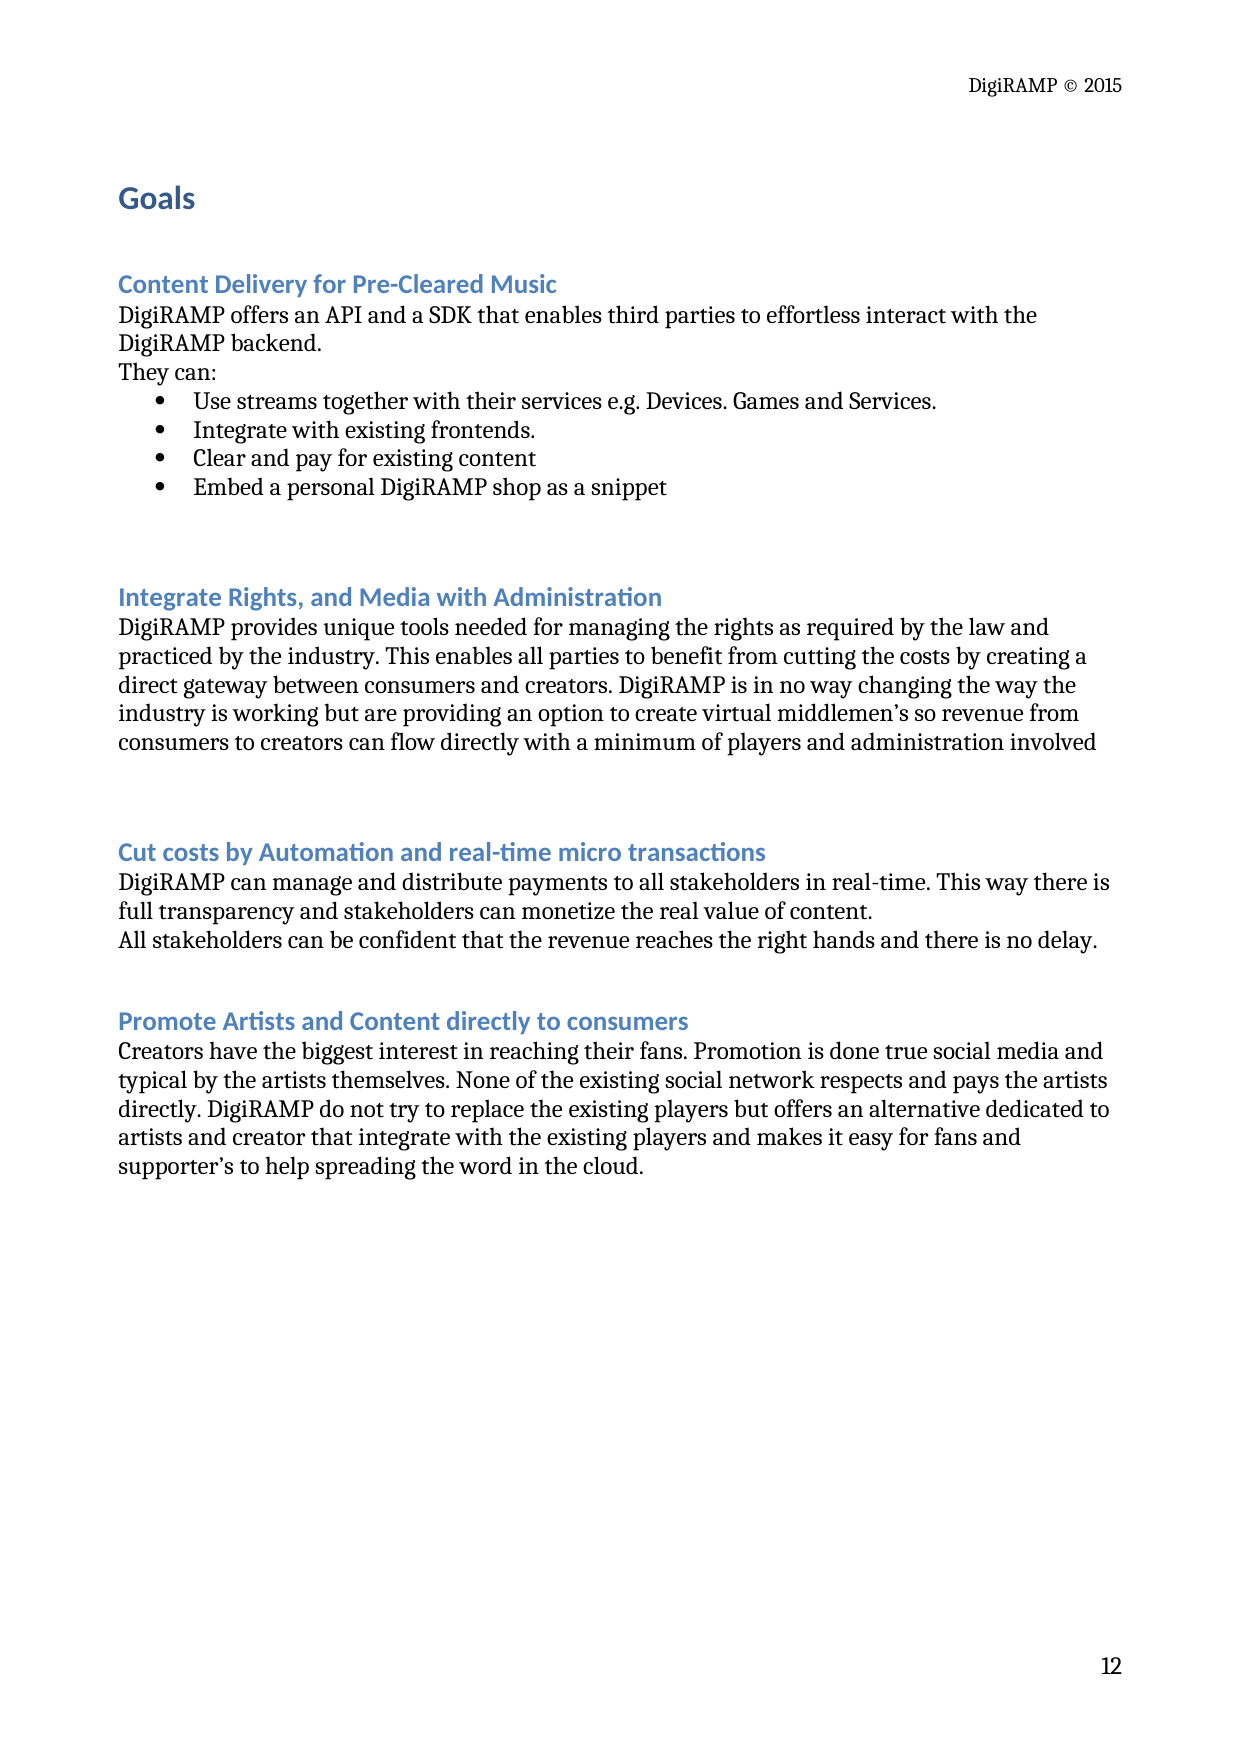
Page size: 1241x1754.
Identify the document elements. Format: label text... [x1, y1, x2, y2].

subtitle Goals [118, 177, 1122, 218]
text They can: [118, 358, 1122, 387]
text DigiRAMP provides unique tools needed for managing the rights as required by the law and practiced by the industry. This enables all parties to benefit from cutting the costs by creating a direct gateway between consumers and creators. DigiRAMP is in no way changing the way the industry is working but are providing an option to create virtual middlemen’s so revenue from consumers to creators can flow directly with a minimum of players and administration involved [118, 613, 1122, 757]
list Clear and pay for existing content [156, 444, 1122, 473]
list Integrate with existing frontends. [156, 416, 1122, 444]
subtitle Content Delivery for Pre-Cleared Music [118, 267, 1122, 301]
subtitle Integrate Rights, and Media with Administration [118, 580, 1122, 613]
list Use streams together with their services e.g. Devices. Games and Services. [156, 387, 1122, 416]
subtitle Promote Artists and Content directly to consumers [118, 1004, 1122, 1037]
text DigiRAMP offers an API and a SDK that enables third parties to effortless interact with the DigiRAMP backend. [118, 301, 1122, 358]
text DigiRAMP can manage and distribute payments to all stakeholders in real-time. This way there is full transparency and stakeholders can monetize the real value of content. [118, 868, 1122, 926]
text All stakeholders can be confident that the revenue reaches the right hands and there is no delay. [118, 926, 1122, 954]
list Embed a personal DigiRAMP shop as a snippet [156, 473, 1122, 502]
text Creators have the biggest interest in reaching their fans. Promotion is done true social media and typical by the artists themselves. None of the existing social network respects and pays the artists directly. DigiRAMP do not try to replace the existing players but offers an alternative dedicated to artists and creator that integrate with the existing players and makes it easy for fans and supporter’s to help spreading the word in the cloud. [118, 1037, 1122, 1181]
subtitle Cut costs by Automation and real-time micro transactions [118, 835, 1122, 868]
